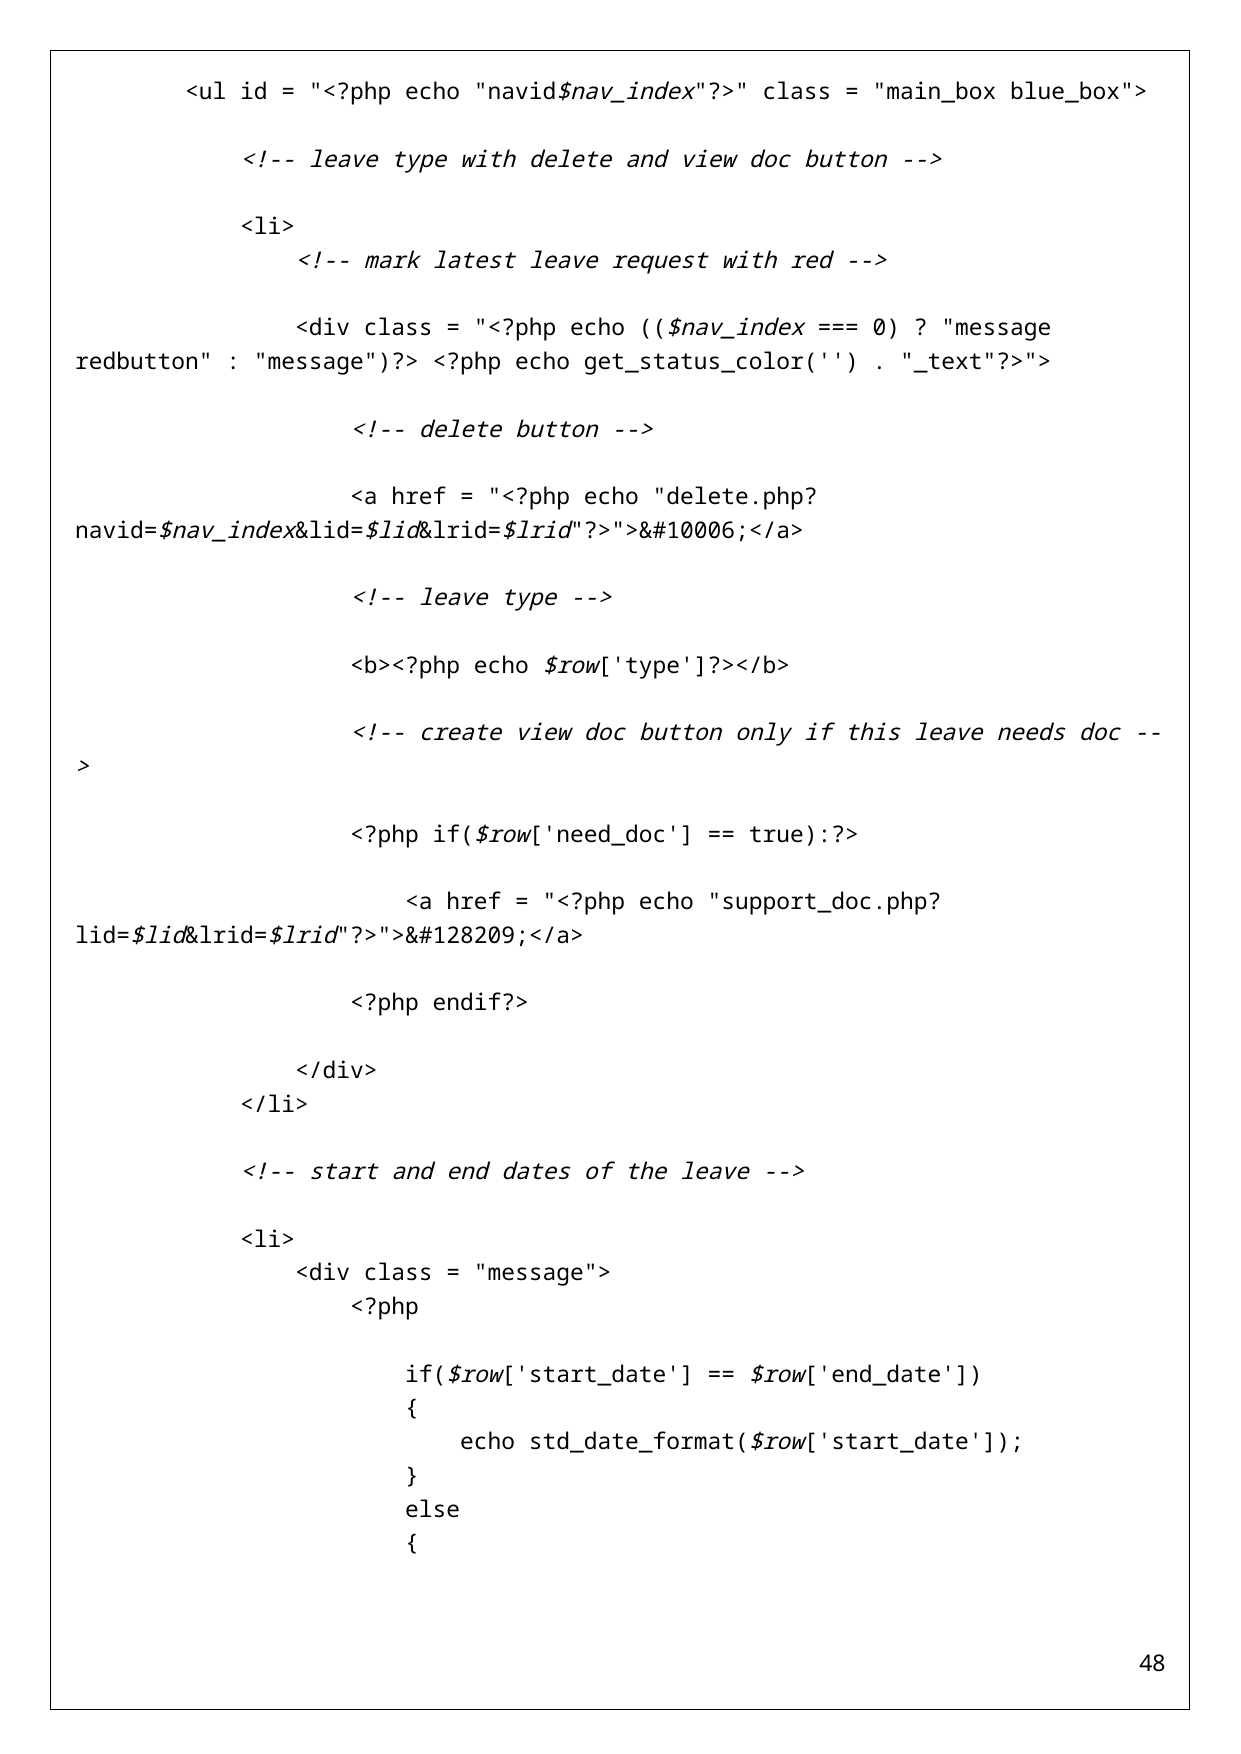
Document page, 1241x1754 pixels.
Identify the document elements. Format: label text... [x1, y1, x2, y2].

text if($row['start_date'] == $row['end_date']) [75, 1357, 1165, 1389]
text <?php [75, 1290, 1165, 1321]
text <li> [75, 210, 1165, 241]
text } [75, 1459, 1165, 1490]
text <a href = "<?php echo "delete.php?navid=$nav_index&lid=$lid&lrid=$lrid"?>">&#10006;</a> [75, 480, 1165, 545]
text else [75, 1492, 1165, 1524]
text <div class = "message"> [75, 1256, 1165, 1287]
text echo std_date_format($row['start_date']); [75, 1425, 1165, 1456]
text <a href = "<?php echo "support_doc.php?lid=$lid&lrid=$lrid"?>">&#128209;</a> [75, 885, 1165, 950]
text <li> [75, 1222, 1165, 1254]
text </div> [75, 1054, 1165, 1085]
text <!-- leave type with delete and view doc button --> [75, 142, 1165, 174]
text { [75, 1526, 1165, 1557]
text <?php if($row['need_doc'] == true):?> [75, 817, 1165, 849]
text { [75, 1391, 1165, 1422]
text <!-- leave type --> [75, 581, 1165, 612]
text <!-- mark latest leave request with red --> [75, 244, 1165, 275]
text <!-- delete button --> [75, 412, 1165, 444]
text <div class = "<?php echo (($nav_index === 0) ? "message redbutton" : "message")?> <?php echo get_status_color('') . "_text"?>"> [75, 311, 1165, 376]
text <ul id = "<?php echo "navid$nav_index"?>" class = "main_box blue_box"> [75, 75, 1165, 106]
text <?php endif?> [75, 986, 1165, 1017]
text <!-- start and end dates of the leave --> [75, 1155, 1165, 1186]
text <b><?php echo $row['type']?></b> [75, 649, 1165, 680]
text </li> [75, 1087, 1165, 1119]
text <!-- create view doc button only if this leave needs doc --> [75, 716, 1165, 781]
